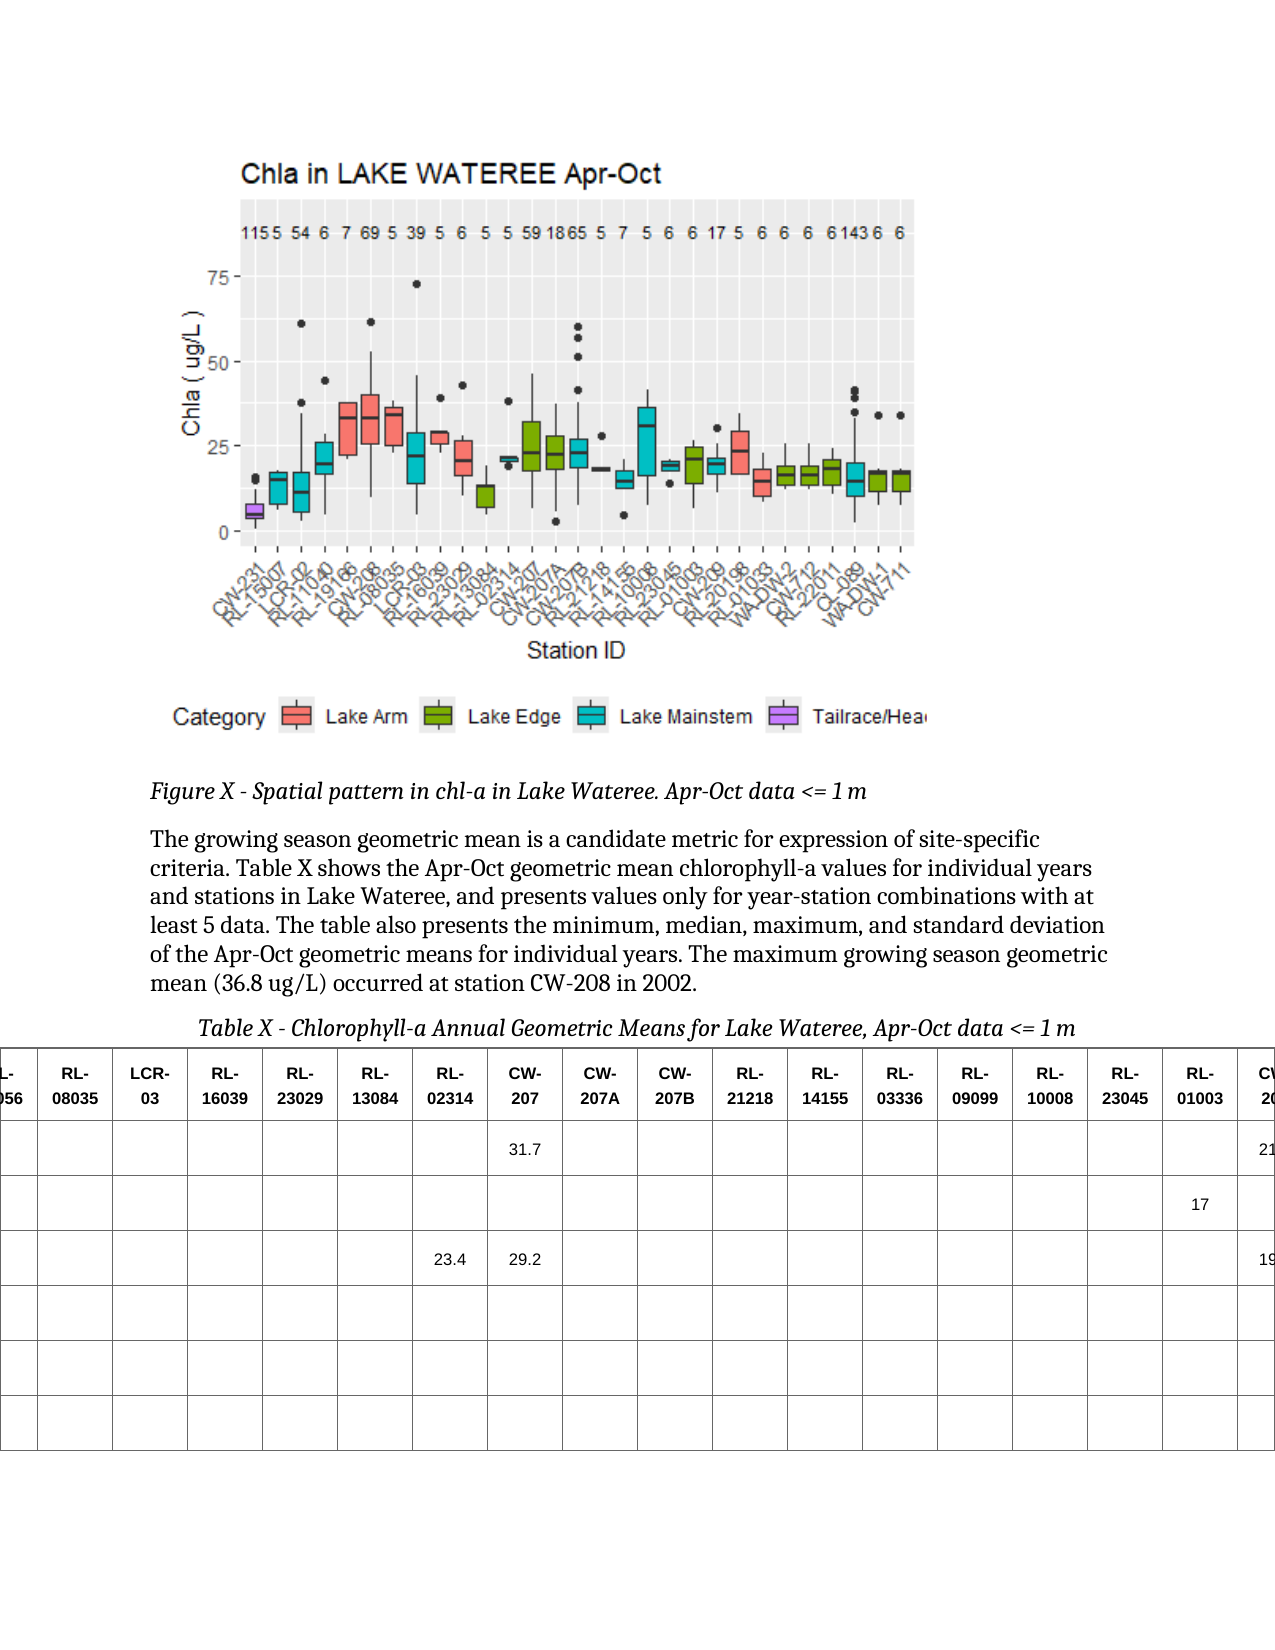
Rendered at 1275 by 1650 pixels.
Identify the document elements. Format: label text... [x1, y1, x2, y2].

table_cell [638, 1231, 712, 1284]
table_header RL-23029 [263, 1049, 337, 1119]
table_cell [638, 1286, 712, 1339]
table_cell [938, 1121, 1012, 1174]
table_header CW-207A [563, 1049, 637, 1119]
table_cell [863, 1286, 937, 1339]
table_cell [938, 1176, 1012, 1229]
table_cell [488, 1176, 562, 1229]
table_cell [1088, 1396, 1162, 1449]
table_header RL-14155 [788, 1049, 862, 1119]
table_header CW-207B [638, 1049, 712, 1119]
table_header RL-08035 [38, 1049, 112, 1119]
table_cell [1163, 1231, 1237, 1284]
table_cell [113, 1341, 187, 1394]
table_cell [413, 1341, 487, 1394]
table_cell [563, 1176, 637, 1229]
table_cell [338, 1176, 412, 1229]
table_cell [38, 1176, 112, 1229]
table_cell [38, 1121, 112, 1174]
table_cell 19.8 [1238, 1231, 1274, 1284]
table_cell [1, 1341, 37, 1394]
table_cell [263, 1176, 337, 1229]
table_cell [938, 1396, 1012, 1449]
table_cell [863, 1396, 937, 1449]
table_cell [938, 1341, 1012, 1394]
table_cell [113, 1286, 187, 1339]
table_cell [938, 1231, 1012, 1284]
table_header RL-09099 [938, 1049, 1012, 1119]
table_cell [563, 1396, 637, 1449]
table_cell [1013, 1341, 1087, 1394]
table_cell [1, 1231, 37, 1284]
table_cell [113, 1231, 187, 1284]
table_cell [263, 1396, 337, 1449]
table_cell [413, 1121, 487, 1174]
table_cell [788, 1231, 862, 1284]
table_cell [1013, 1176, 1087, 1229]
table_cell [1013, 1121, 1087, 1174]
text The growing season geometric mean is a candidate metric for expression of site-specific criteria. Table X shows the Apr-Oct geometric mean chlorophyll-a values for individual years and stations in Lake Wateree, and presents values only for year-station combinations with at least 5 data. The table also presents the minimum, median, maximum, and standard deviation of the Apr-Oct geometric means for individual years. The maximum growing season geometric mean (36.8 ug/L) occurred at station CW-208 in 2002. [150, 825, 1125, 997]
table_cell [863, 1121, 937, 1174]
table_cell [188, 1396, 262, 1449]
table_header CW-209 [1238, 1049, 1274, 1119]
table_cell [638, 1396, 712, 1449]
table_cell [38, 1341, 112, 1394]
table_cell [1163, 1286, 1237, 1339]
table_cell [788, 1176, 862, 1229]
picture [168, 150, 927, 757]
table_cell [338, 1121, 412, 1174]
table_cell [713, 1231, 787, 1284]
table_cell [638, 1176, 712, 1229]
table_cell [1, 1121, 37, 1174]
table_cell [263, 1121, 337, 1174]
table_cell [638, 1121, 712, 1174]
table_cell [788, 1121, 862, 1174]
table_cell [188, 1286, 262, 1339]
table_header RL-12056 [1, 1049, 37, 1119]
table_header LCR-03 [113, 1049, 187, 1119]
table_cell [38, 1396, 112, 1449]
table_cell [1088, 1176, 1162, 1229]
table_cell [563, 1286, 637, 1339]
table_cell [1238, 1396, 1274, 1449]
table_cell [563, 1121, 637, 1174]
table_cell [788, 1286, 862, 1339]
table_cell [788, 1396, 862, 1449]
table_cell [38, 1286, 112, 1339]
table_cell [188, 1231, 262, 1284]
table_cell [1163, 1121, 1237, 1174]
table_cell [1013, 1396, 1087, 1449]
table_cell [713, 1176, 787, 1229]
table_cell [188, 1121, 262, 1174]
table_header RL-21218 [713, 1049, 787, 1119]
table_cell [1, 1396, 37, 1449]
table_cell [713, 1341, 787, 1394]
table_cell [188, 1176, 262, 1229]
table_cell [1088, 1341, 1162, 1394]
table_cell [413, 1396, 487, 1449]
text Figure X - Spatial pattern in chl-a in Lake Wateree. Apr-Oct data <= 1 m [150, 777, 1125, 806]
table_cell [788, 1341, 862, 1394]
table_cell [713, 1121, 787, 1174]
table_cell [1, 1286, 37, 1339]
table_cell [1088, 1286, 1162, 1339]
table_header RL-01003 [1163, 1049, 1237, 1119]
table_cell [1238, 1341, 1274, 1394]
table_cell [188, 1341, 262, 1394]
table_header RL-13084 [338, 1049, 412, 1119]
table_cell [413, 1176, 487, 1229]
table_cell [863, 1231, 937, 1284]
table_cell [113, 1396, 187, 1449]
table_cell 23.4 [413, 1231, 487, 1284]
table_cell [338, 1231, 412, 1284]
table_cell [488, 1396, 562, 1449]
text Table X - Chlorophyll-a Annual Geometric Means for Lake Wateree, Apr-Oct data <= 1 m [156, 1016, 1119, 1041]
table_cell 21.0 [1238, 1121, 1274, 1174]
table_cell [263, 1286, 337, 1339]
table_header RL-16039 [188, 1049, 262, 1119]
table_header RL-02314 [413, 1049, 487, 1119]
table_cell [113, 1121, 187, 1174]
table_cell 17 [1163, 1176, 1237, 1229]
table_cell [1, 1176, 37, 1229]
table_header RL-03336 [863, 1049, 937, 1119]
table_cell [1088, 1121, 1162, 1174]
table_cell [1238, 1176, 1274, 1229]
table_cell [713, 1396, 787, 1449]
table_cell [1013, 1286, 1087, 1339]
table_cell [338, 1396, 412, 1449]
table_cell [863, 1341, 937, 1394]
table_cell [563, 1231, 637, 1284]
table_cell [1013, 1231, 1087, 1284]
table_cell [938, 1286, 1012, 1339]
table_cell [413, 1286, 487, 1339]
table_cell [638, 1341, 712, 1394]
table_cell [263, 1231, 337, 1284]
table_cell [1163, 1341, 1237, 1394]
table_header RL-10008 [1013, 1049, 1087, 1119]
table_cell [863, 1176, 937, 1229]
table_header CW-207 [488, 1049, 562, 1119]
table_cell [713, 1286, 787, 1339]
table_cell [263, 1341, 337, 1394]
table_cell [1238, 1286, 1274, 1339]
table_cell [38, 1231, 112, 1284]
table_cell [488, 1286, 562, 1339]
table_cell 29.2 [488, 1231, 562, 1284]
table_cell [1088, 1231, 1162, 1284]
table_cell [1163, 1396, 1237, 1449]
table_cell 31.7 [488, 1121, 562, 1174]
table_header RL-23045 [1088, 1049, 1162, 1119]
table_cell [563, 1341, 637, 1394]
table_cell [338, 1286, 412, 1339]
table_cell [338, 1341, 412, 1394]
table_cell [113, 1176, 187, 1229]
table_cell [488, 1341, 562, 1394]
